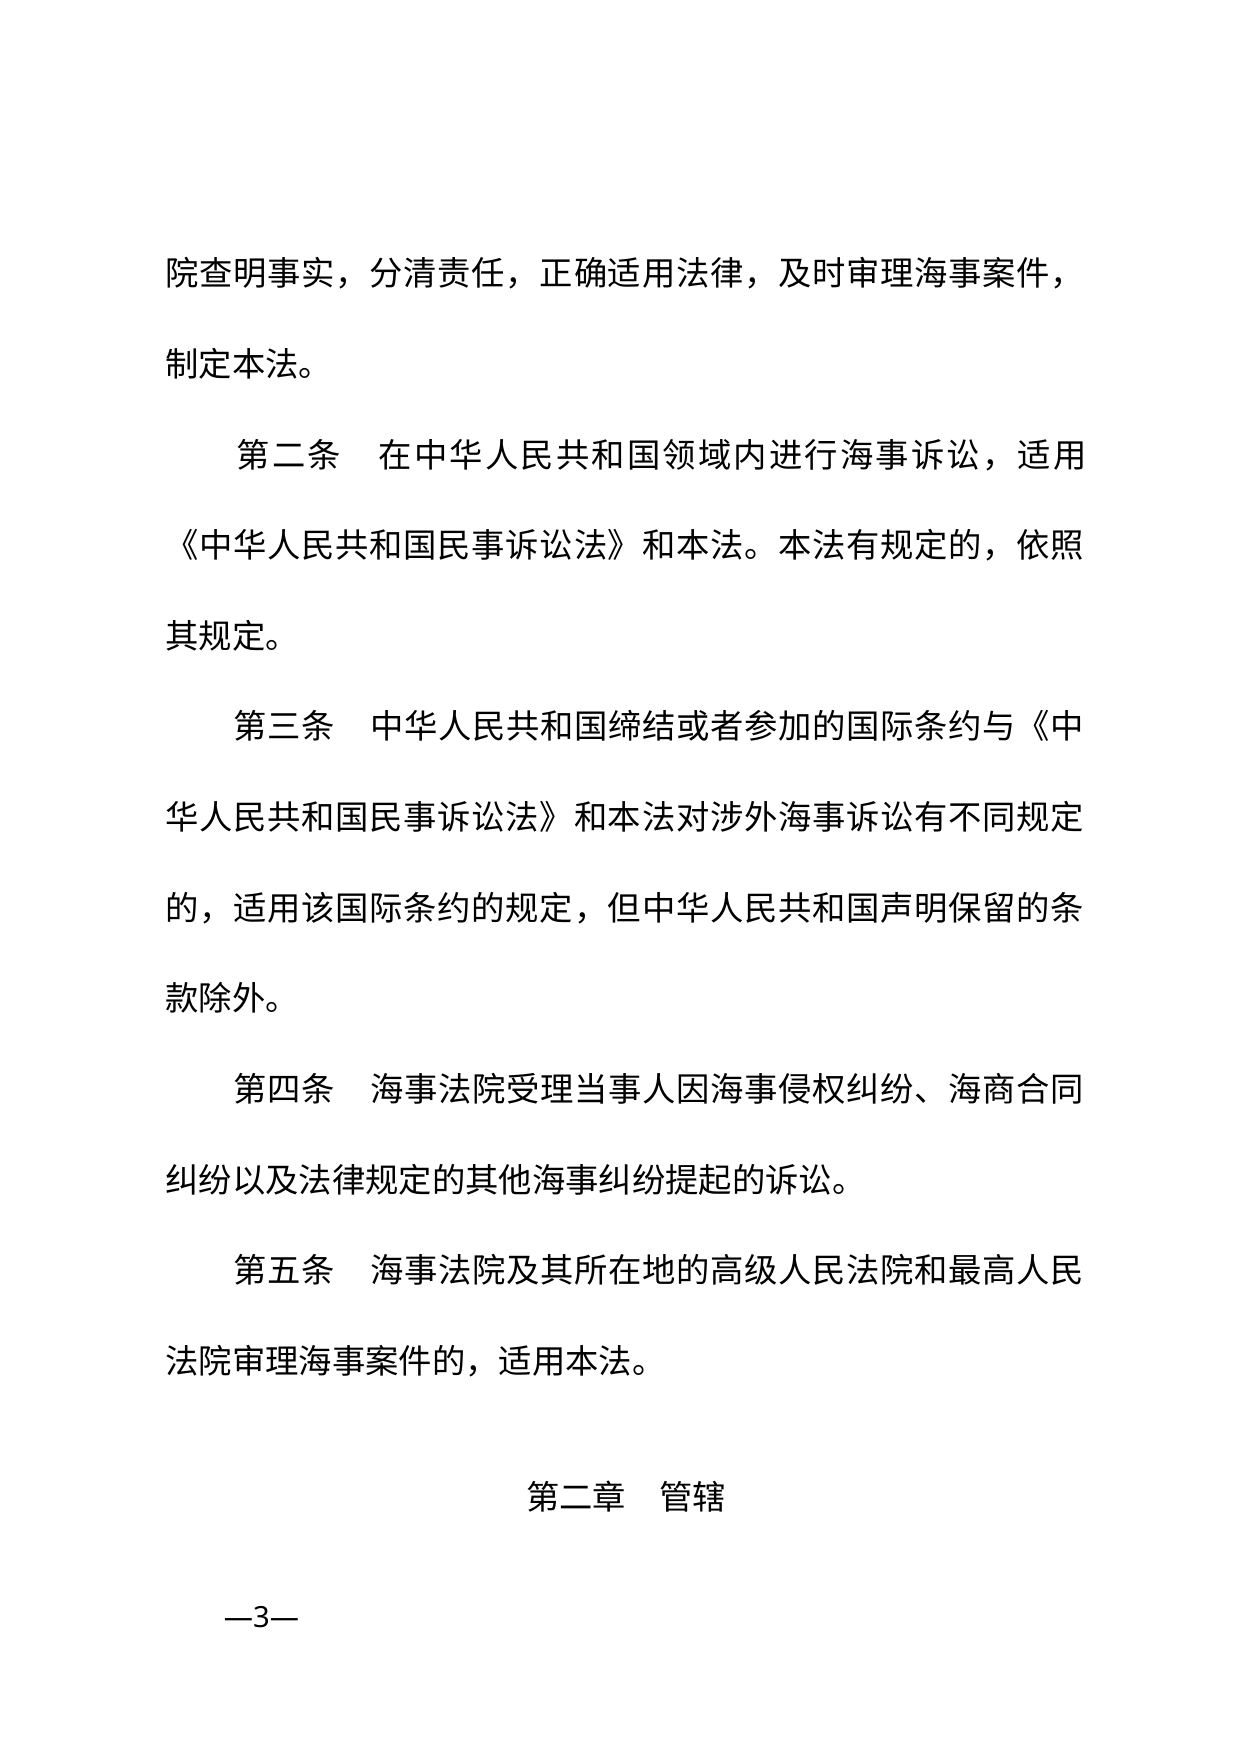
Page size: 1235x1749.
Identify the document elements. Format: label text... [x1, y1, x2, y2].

text 第三条 中华人民共和国缔结或者参加的国际条约与《中华人民共和国民事诉讼法》和本法对涉外海事诉讼有不同规定的，适用该国际条约的规定，但中华人民共和国声明保留的条款除外。 [165, 679, 1087, 1042]
text 第四条 海事法院受理当事人因海事侵权纠纷、海商合同纠纷以及法律规定的其他海事纠纷提起的诉讼。 [165, 1042, 1087, 1223]
list 第二章 管辖 [165, 1449, 1087, 1540]
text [165, 226, 1087, 407]
text 第二条 在中华人民共和国领域内进行海事诉讼，适用《中华人民共和国民事诉讼法》和本法。本法有规定的，依照其规定。 [165, 407, 1087, 679]
text 第五条 海事法院及其所在地的高级人民法院和最高人民法院审理海事案件的，适用本法。 [165, 1223, 1087, 1404]
